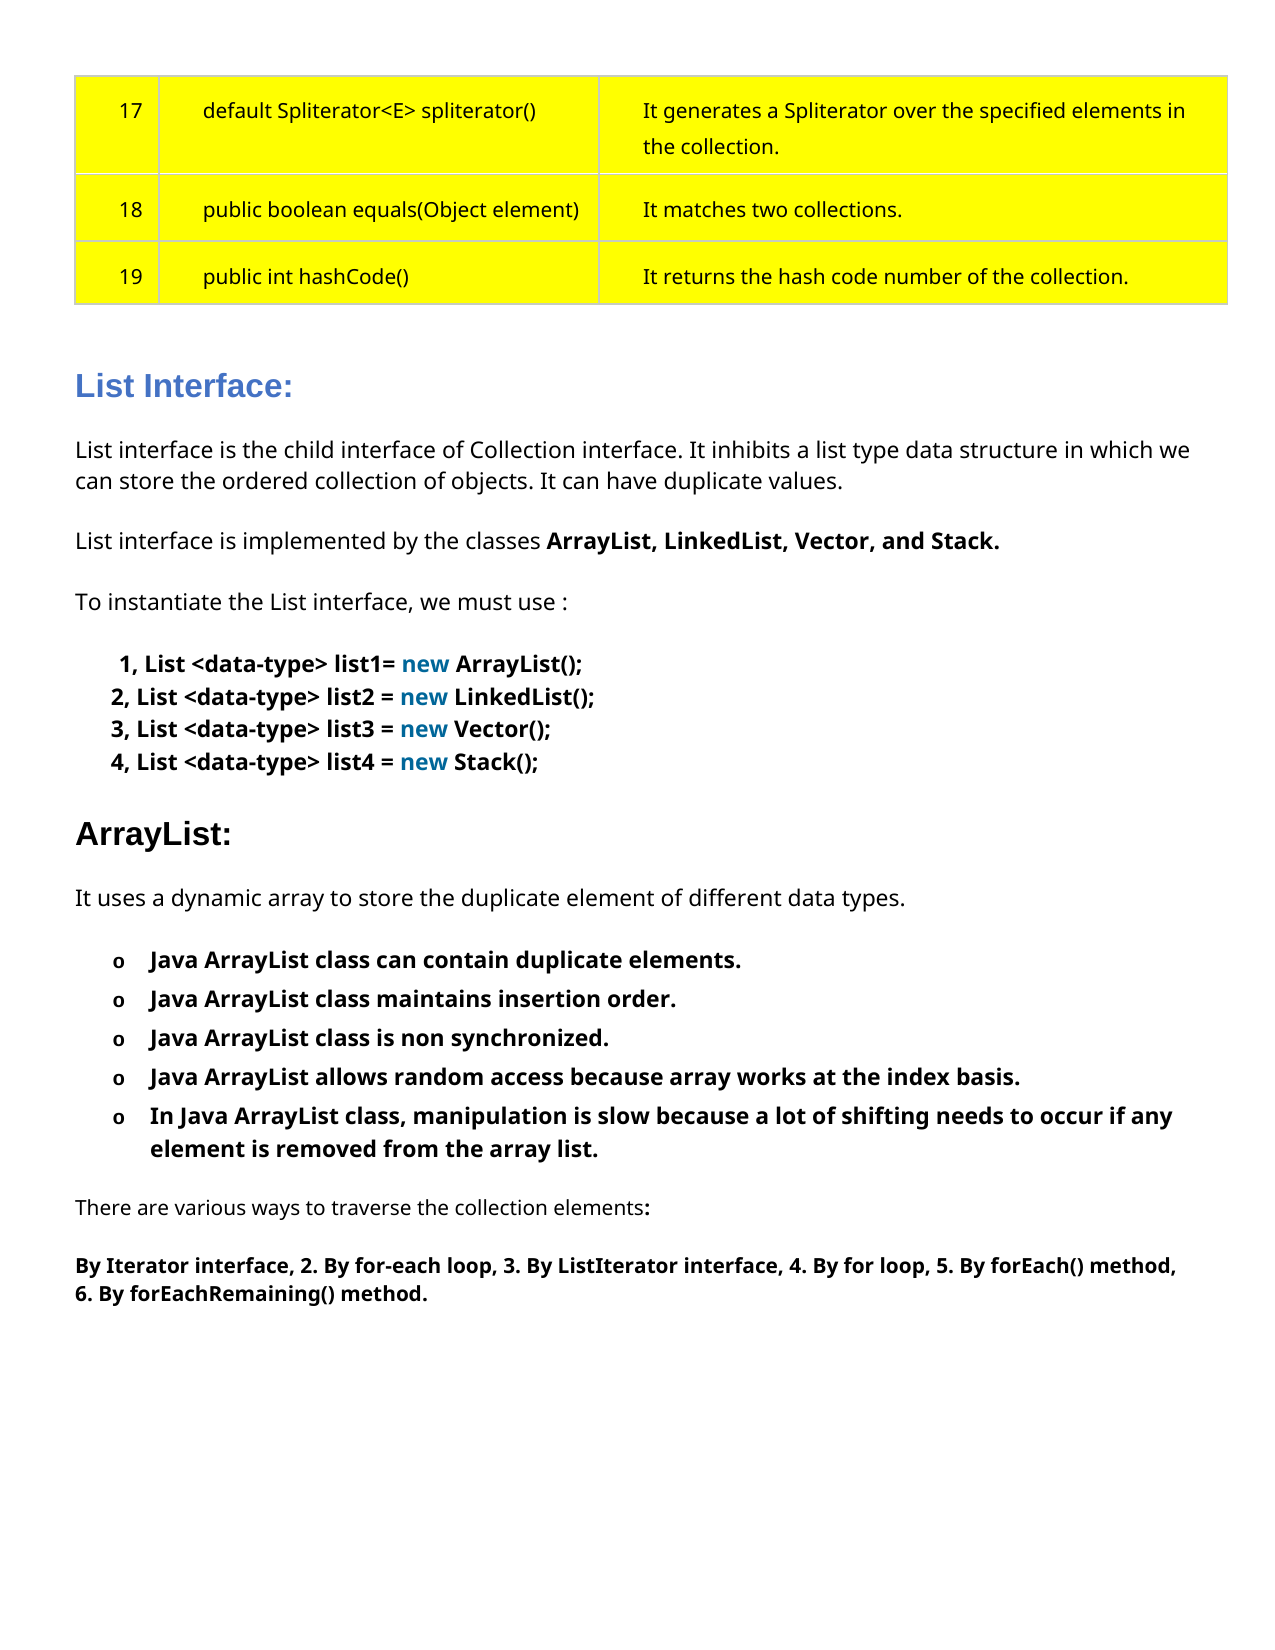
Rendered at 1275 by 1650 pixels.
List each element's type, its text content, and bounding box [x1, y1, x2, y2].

text List interface is the child interface of Collection interface. It inhibits a list type data structure in which we can store the ordered collection of objects. It can have duplicate values. [75, 434, 1200, 496]
text List interface is implemented by the classes ArrayList, LinkedList, Vector, and Stack. [75, 525, 1200, 557]
list In Java ArrayList class, manipulation is slow because a lot of shifting needs to occur if any element is removed from the array list. [112, 1099, 1200, 1164]
table_cell 19 [76, 242, 158, 303]
text 3, List <data-type> list3 = new Vector(); [75, 712, 1200, 744]
text 2, List <data-type> list2 = new LinkedList(); [75, 679, 1200, 712]
text It uses a dynamic array to store the duplicate element of different data types. [75, 882, 1200, 913]
text 4, List <data-type> list4 = new Stack(); [75, 744, 1200, 777]
table_cell public int hashCode() [160, 242, 598, 303]
list Java ArrayList class is non synchronized. [112, 1021, 1200, 1053]
table_cell 18 [76, 175, 158, 240]
list Java ArrayList class maintains insertion order. [112, 981, 1200, 1014]
text There are various ways to traverse the collection elements: [75, 1193, 1200, 1222]
table_cell 17 [76, 77, 158, 173]
subtitle List Interface: [75, 366, 1200, 404]
list Java ArrayList allows random access because array works at the index basis. [112, 1059, 1200, 1092]
text By Iterator interface, 2. By for-each loop, 3. By ListIterator interface, 4. By for loop, 5. By forEach() method, 6. By forEachRemaining() method. [75, 1251, 1200, 1308]
table_cell It generates a Spliterator over the specified elements in the collection. [600, 77, 1227, 173]
table_cell It returns the hash code number of the collection. [600, 242, 1227, 303]
text To instantiate the List interface, we must use : [75, 586, 1200, 617]
list Java ArrayList class can contain duplicate elements. [112, 942, 1200, 975]
table_cell It matches two collections. [600, 175, 1227, 240]
table_cell default Spliterator<E> spliterator() [160, 77, 598, 173]
table_cell public boolean equals(Object element) [160, 175, 598, 240]
subtitle ArrayList: [75, 814, 1200, 853]
text 1, List <data-type> list1= new ArrayList(); [112, 646, 1200, 679]
